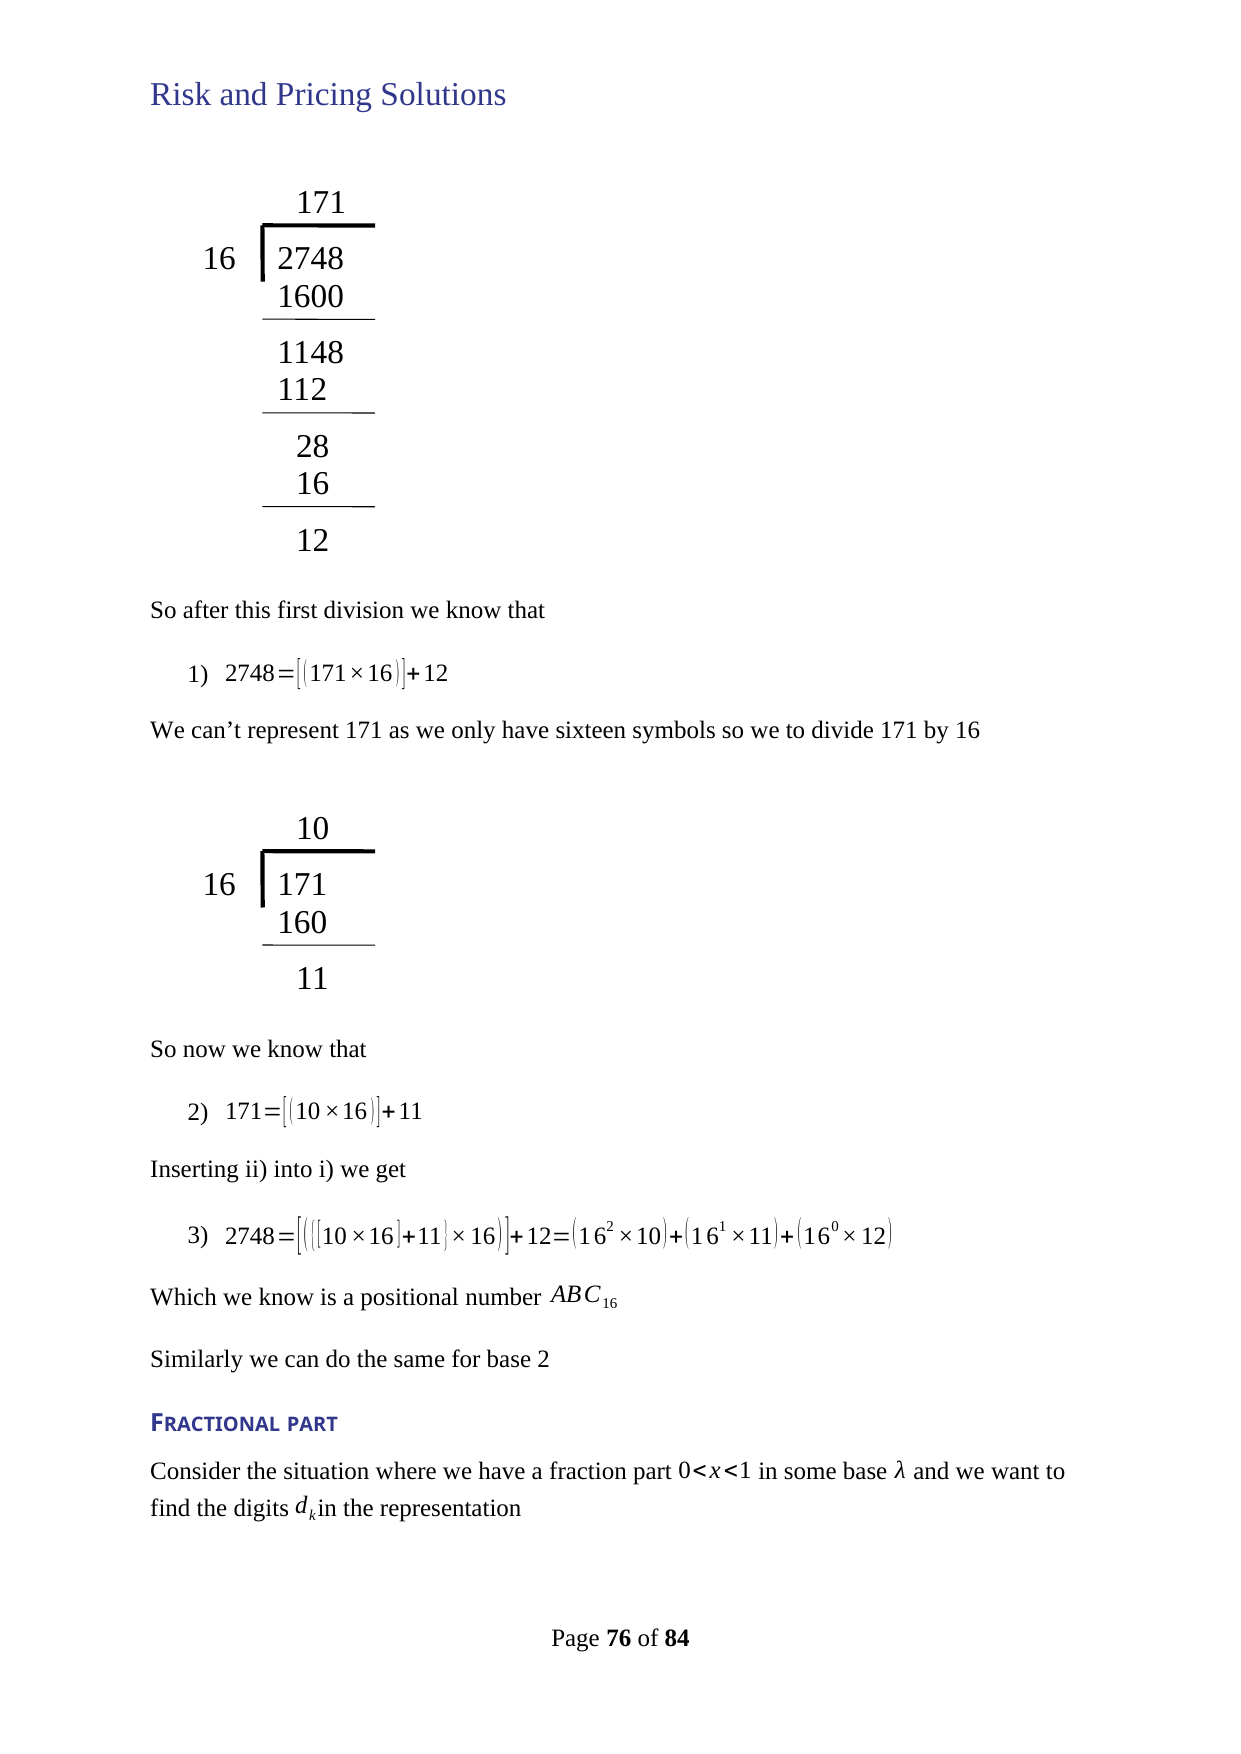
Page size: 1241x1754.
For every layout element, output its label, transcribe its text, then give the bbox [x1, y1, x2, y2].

text We can’t represent 171 as we only have sixteen symbols so we to divide 171 by 16 [150, 715, 1090, 744]
text So after this first division we know that [150, 596, 1090, 624]
text So now we know that [150, 1034, 1090, 1063]
subtitle Fractional part [150, 1405, 1090, 1439]
text Consider the situation where we have a fraction part in some base and we want to find the digits in the representation [150, 1456, 1090, 1523]
text Inserting ii) into i) we get [150, 1154, 1090, 1182]
text Which we know is a positional number [150, 1281, 1090, 1312]
text Similarly we can do the same for base 2 [150, 1344, 1090, 1373]
